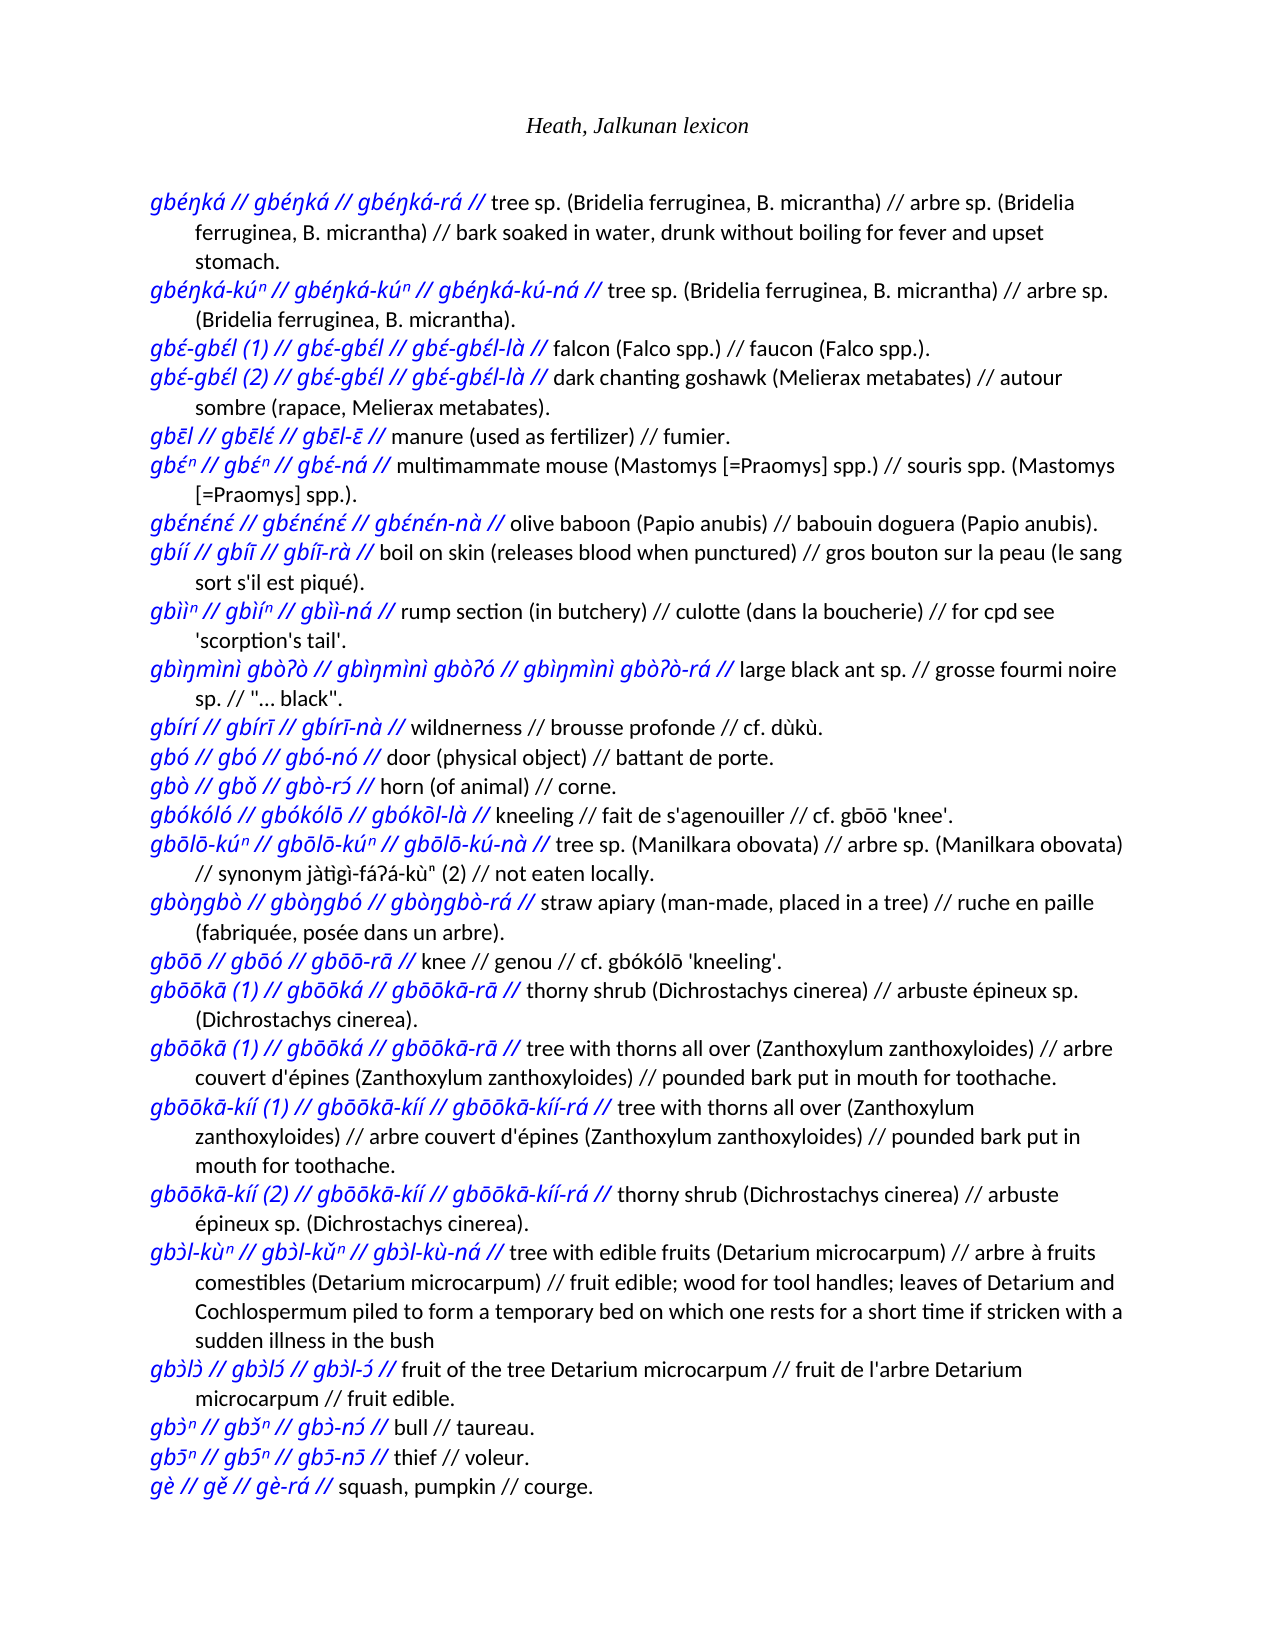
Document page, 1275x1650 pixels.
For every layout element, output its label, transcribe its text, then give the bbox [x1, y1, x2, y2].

text gbɛ̄l // gbɛ̄lɛ́ // gbɛ̄l-ɛ̄ // manure (used as fertilizer) // fumier. [150, 421, 1125, 450]
text gbókóló // gbókólō // gbóko᷆l-là // kneeling // fait de s'agenouiller // cf. gbōō 'knee'. [150, 800, 1125, 829]
text gè // gě // gè-rá // squash, pumpkin // courge. [150, 1471, 1125, 1500]
text gbòŋgbò // gbòŋgbó // gbòŋgbò-rá // straw apiary (man-made, placed in a tree) // ruche en paille (fabriquée, posée dans un arbre). [150, 887, 1125, 946]
text gbéŋká // gbéŋká // gbéŋká-rá // tree sp. (Bridelia ferruginea, B. micrantha) // arbre sp. (Bridelia ferruginea, B. micrantha) // bark soaked in water, drunk without boiling for fever and upset stomach. [150, 187, 1125, 275]
text gbɔ̀lɔ̀ // gbɔ̀lɔ́ // gbɔ̀l-ɔ́ // fruit of the tree Detarium microcarpum // fruit de l'arbre Detarium microcarpum // fruit edible. [150, 1354, 1125, 1412]
text gbɛ́-gbɛ́l (2) // gbɛ́-gbɛ́l // gbɛ́-gbɛ́l-là // dark chanting goshawk (Melierax metabates) // autour sombre (rapace, Melierax metabates). [150, 362, 1125, 421]
text gbììⁿ // gbìíⁿ // gbìì-ná // rump section (in butchery) // culotte (dans la boucherie) // for cpd see 'scorption's tail'. [150, 596, 1125, 654]
text gbōōkā (1) // gbōōká // gbōōkā-rā // thorny shrub (Dichrostachys cinerea) // arbuste épineux sp. (Dichrostachys cinerea). [150, 975, 1125, 1033]
text gbōōkā (1) // gbōōká // gbōōkā-rā // tree with thorns all over (Zanthoxylum zanthoxyloides) // arbre couvert d'épines (Zanthoxylum zanthoxyloides) // pounded bark put in mouth for toothache. [150, 1033, 1125, 1092]
text gbōlō-kúⁿ // gbōlō-kúⁿ // gbōlō-kú-nà // tree sp. (Manilkara obovata) // arbre sp. (Manilkara obovata) // synonym jàtìgì-fáʔá-kùⁿ (2) // not eaten locally. [150, 829, 1125, 887]
text gbōō // gbōó // gbōō-rā // knee // genou // cf. gbókólō 'kneeling'. [150, 946, 1125, 975]
text gbírí // gbírī // gbírī-nà // wildnerness // brousse profonde // cf. dùkù. [150, 712, 1125, 742]
text gbɔ̀l-kùⁿ // gbɔ̀l-kǔⁿ // gbɔ̀l-kù-ná // tree with edible fruits (Detarium microcarpum) // arbre à fruits comestibles (Detarium microcarpum) // fruit edible; wood for tool handles; leaves of Detarium and Cochlospermum piled to form a temporary bed on which one rests for a short time if stricken with a sudden illness in the bush [150, 1237, 1125, 1354]
text gbōōkā-kíí (2) // gbōōkā-kíí // gbōōkā-kíí-rá // thorny shrub (Dichrostachys cinerea) // arbuste épineux sp. (Dichrostachys cinerea). [150, 1179, 1125, 1237]
text gbò // gbǒ // gbò-rɔ́ // horn (of animal) // corne. [150, 771, 1125, 800]
text gbéŋká-kúⁿ // gbéŋká-kúⁿ // gbéŋká-kú-ná // tree sp. (Bridelia ferruginea, B. micrantha) // arbre sp. (Bridelia ferruginea, B. micrantha). [150, 275, 1125, 333]
text gbɛ́-gbɛ́l (1) // gbɛ́-gbɛ́l // gbɛ́-gbɛ́l-là // falcon (Falco spp.) // faucon (Falco spp.). [150, 333, 1125, 362]
text gbɛ́ⁿ // gbɛ́ⁿ // gbɛ́-ná // multimammate mouse (Mastomys [=Praomys] spp.) // souris spp. (Mastomys [=Praomys] spp.). [150, 450, 1125, 508]
text gbɔ̄ⁿ // gbɔ᷇ⁿ // gbɔ̄-nɔ̄ // thief // voleur. [150, 1442, 1125, 1471]
text gbìŋmìnì gbòʔò // gbìŋmìnì gbòʔó // gbìŋmìnì gbòʔò-rá // large black ant sp. // grosse fourmi noire sp. // "… black". [150, 654, 1125, 712]
text gbó // gbó // gbó-nó // door (physical object) // battant de porte. [150, 742, 1125, 771]
text gbōōkā-kíí (1) // gbōōkā-kíí // gbōōkā-kíí-rá // tree with thorns all over (Zanthoxylum zanthoxyloides) // arbre couvert d'épines (Zanthoxylum zanthoxyloides) // pounded bark put in mouth for toothache. [150, 1092, 1125, 1179]
text gbɛ́nɛ́nɛ́ // gbɛ́nɛ́nɛ́ // gbɛ́nɛ́n-nà // olive baboon (Papio anubis) // babouin doguera (Papio anubis). [150, 508, 1125, 537]
text gbíí // gbíī // gbíī-rà // boil on skin (releases blood when punctured) // gros bouton sur la peau (le sang sort s'il est piqué). [150, 537, 1125, 596]
text gbɔ̀ⁿ // gbɔ̌ⁿ // gbɔ̀-nɔ́ // bull // taureau. [150, 1412, 1125, 1442]
